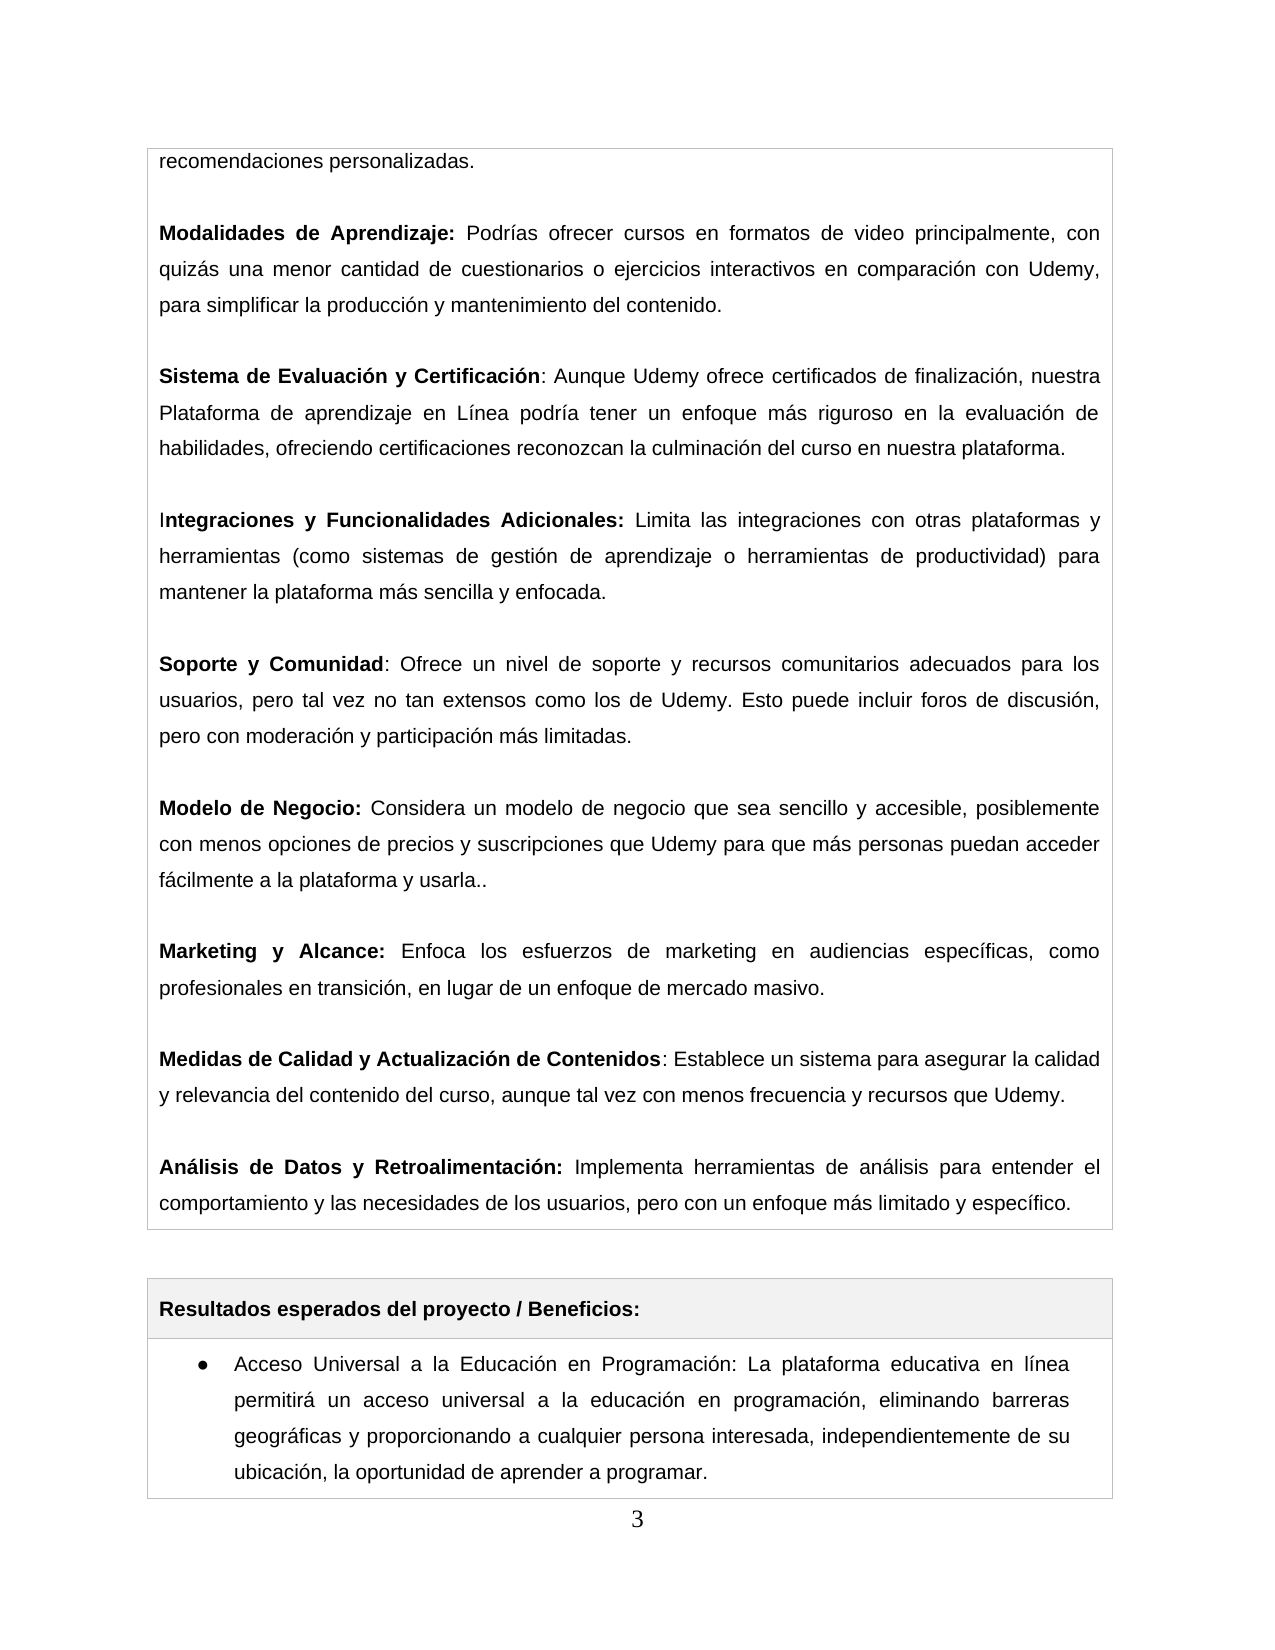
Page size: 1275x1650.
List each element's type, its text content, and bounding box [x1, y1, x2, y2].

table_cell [148, 149, 1112, 1229]
table_header Resultados esperados del proyecto / Beneficios: [148, 1279, 1112, 1338]
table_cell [148, 1339, 1112, 1498]
